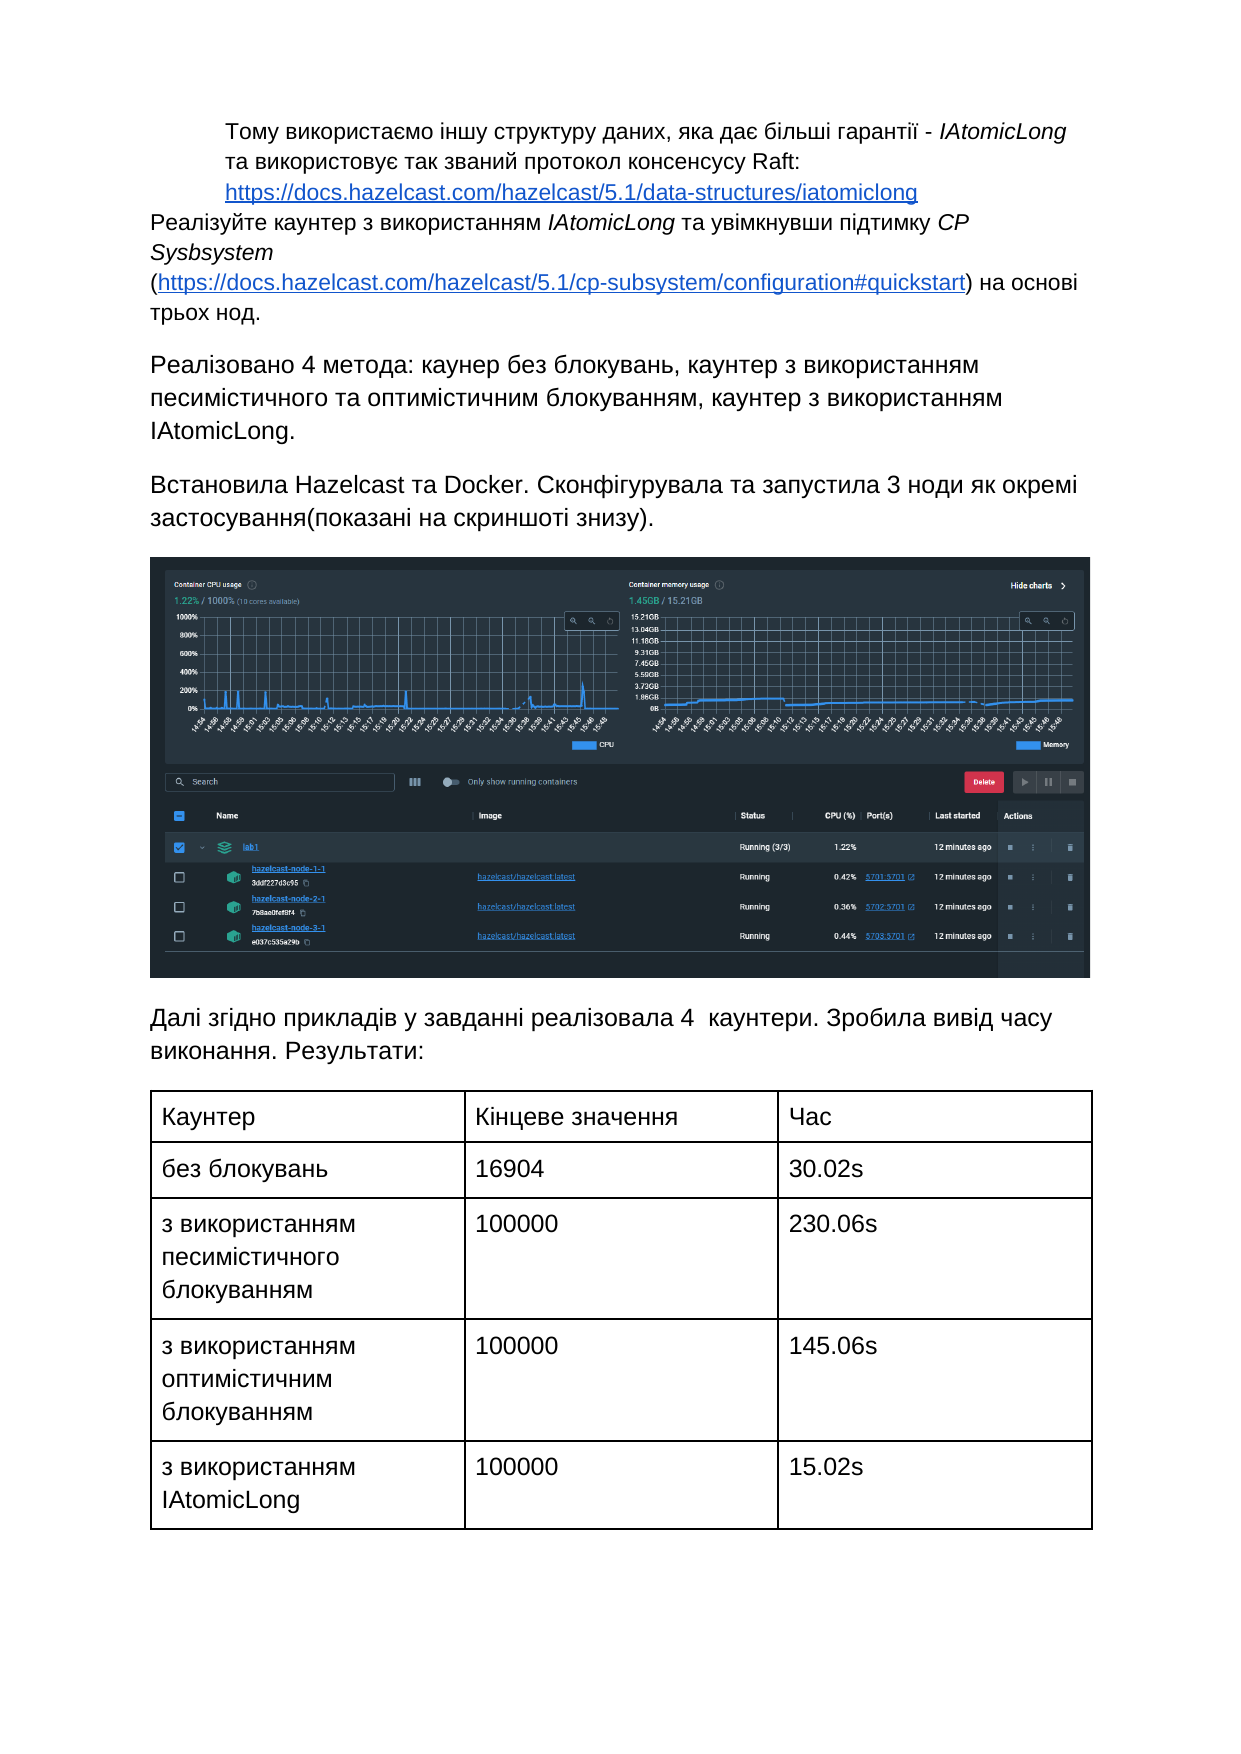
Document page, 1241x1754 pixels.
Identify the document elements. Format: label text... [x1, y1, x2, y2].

table_cell з використанням оптимістичним блокуванням [152, 1320, 464, 1440]
table_cell 100000 [466, 1199, 777, 1318]
table_cell з використанням IAtomicLong [152, 1442, 464, 1528]
table_cell 230.06s [779, 1199, 1091, 1318]
text Встановила Hazelcast та Docker. Сконфігурувала та запустила 3 ноди як окремі застосування(показані на скриншоті знизу). [150, 470, 1090, 532]
table_header Кінцеве значення [466, 1092, 777, 1141]
table_header Час [779, 1092, 1091, 1141]
picture [150, 557, 1091, 978]
table_cell без блокувань [152, 1143, 464, 1197]
table_cell з використанням песимістичного блокуванням [152, 1199, 464, 1318]
text Далі згідно прикладів у завданні реалізовала 4 каунтери. Зробила вивід часу виконання. Результати: [150, 1003, 1090, 1064]
table_header Каунтер [152, 1092, 464, 1141]
table_cell 100000 [466, 1320, 777, 1440]
table_cell 15.02s [779, 1442, 1091, 1528]
text Реалізуйте каунтер з використанням IAtomicLong та увімкнувши підтимку CP Sysbsystem (https://docs.hazelcast.com/hazelcast/5.1/cp-subsystem/configuration#quickstart) на основі трьох нод. [150, 209, 1090, 326]
table_cell 100000 [466, 1442, 777, 1528]
text Реалізовано 4 метода: каунер без блокувань, каунтер з використанням песимістичного та оптимістичним блокуванням, каунтер з використанням IAtomicLong. [150, 350, 1090, 445]
table_cell 16904 [466, 1143, 777, 1197]
table_cell 30.02s [779, 1143, 1091, 1197]
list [187, 118, 1090, 205]
table_cell 145.06s [779, 1320, 1091, 1440]
